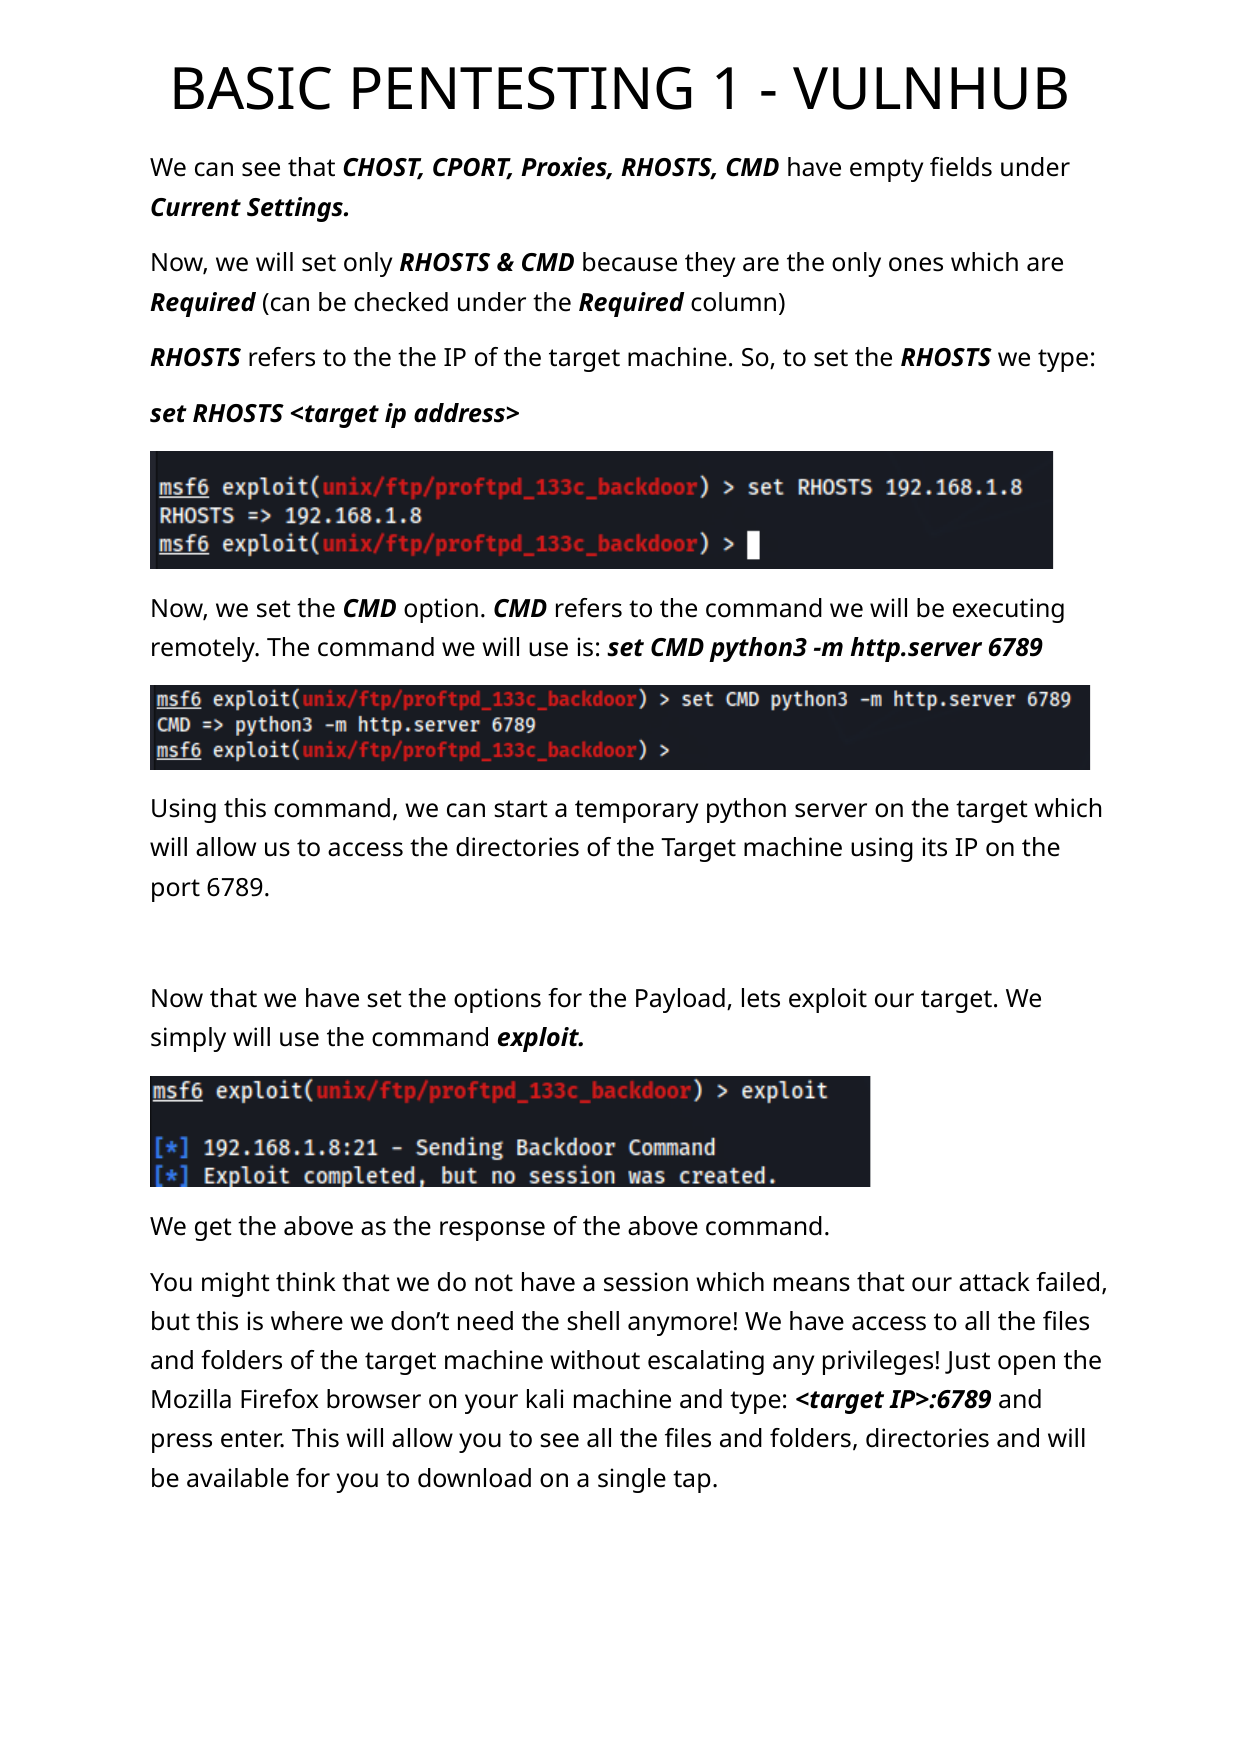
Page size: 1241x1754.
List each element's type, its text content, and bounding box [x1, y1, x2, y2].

text You might think that we do not have a session which means that our attack failed, but this is where we don’t need the shell anymore! We have access to all the files and folders of the target machine without escalating any privileges! Just open the Mozilla Firefox browser on your kali machine and type: <target IP>:6789 and press enter. This will allow you to see all the files and folders, directories and will be available for you to download on a single tap. [150, 1264, 1110, 1494]
text We can see that CHOST, CPORT, Proxies, RHOSTS, CMD have empty fields under Current Settings. [150, 150, 1110, 223]
picture [150, 1076, 871, 1187]
text set RHOSTS <target ip address> [150, 396, 1110, 430]
picture [150, 685, 1091, 770]
text Using this command, we can start a temporary python server on the target which will allow us to access the directories of the Target machine using its IP on the port 6789. [150, 791, 1110, 903]
text RHOSTS refers to the the IP of the target machine. So, to set the RHOSTS we type: [150, 340, 1110, 374]
text We get the above as the response of the above command. [150, 1209, 1110, 1243]
text Now, we set the CMD option. CMD refers to the command we will be executing remotely. The command we will use is: set CMD python3 -m http.server 6789 [150, 591, 1110, 664]
text Now, we will set only RHOSTS & CMD because they are the only ones which are Required (can be checked under the Required column) [150, 245, 1110, 318]
picture [150, 451, 1054, 569]
text Now that we have set the options for the Payload, lets exploit our target. We simply will use the command exploit. [150, 981, 1110, 1054]
